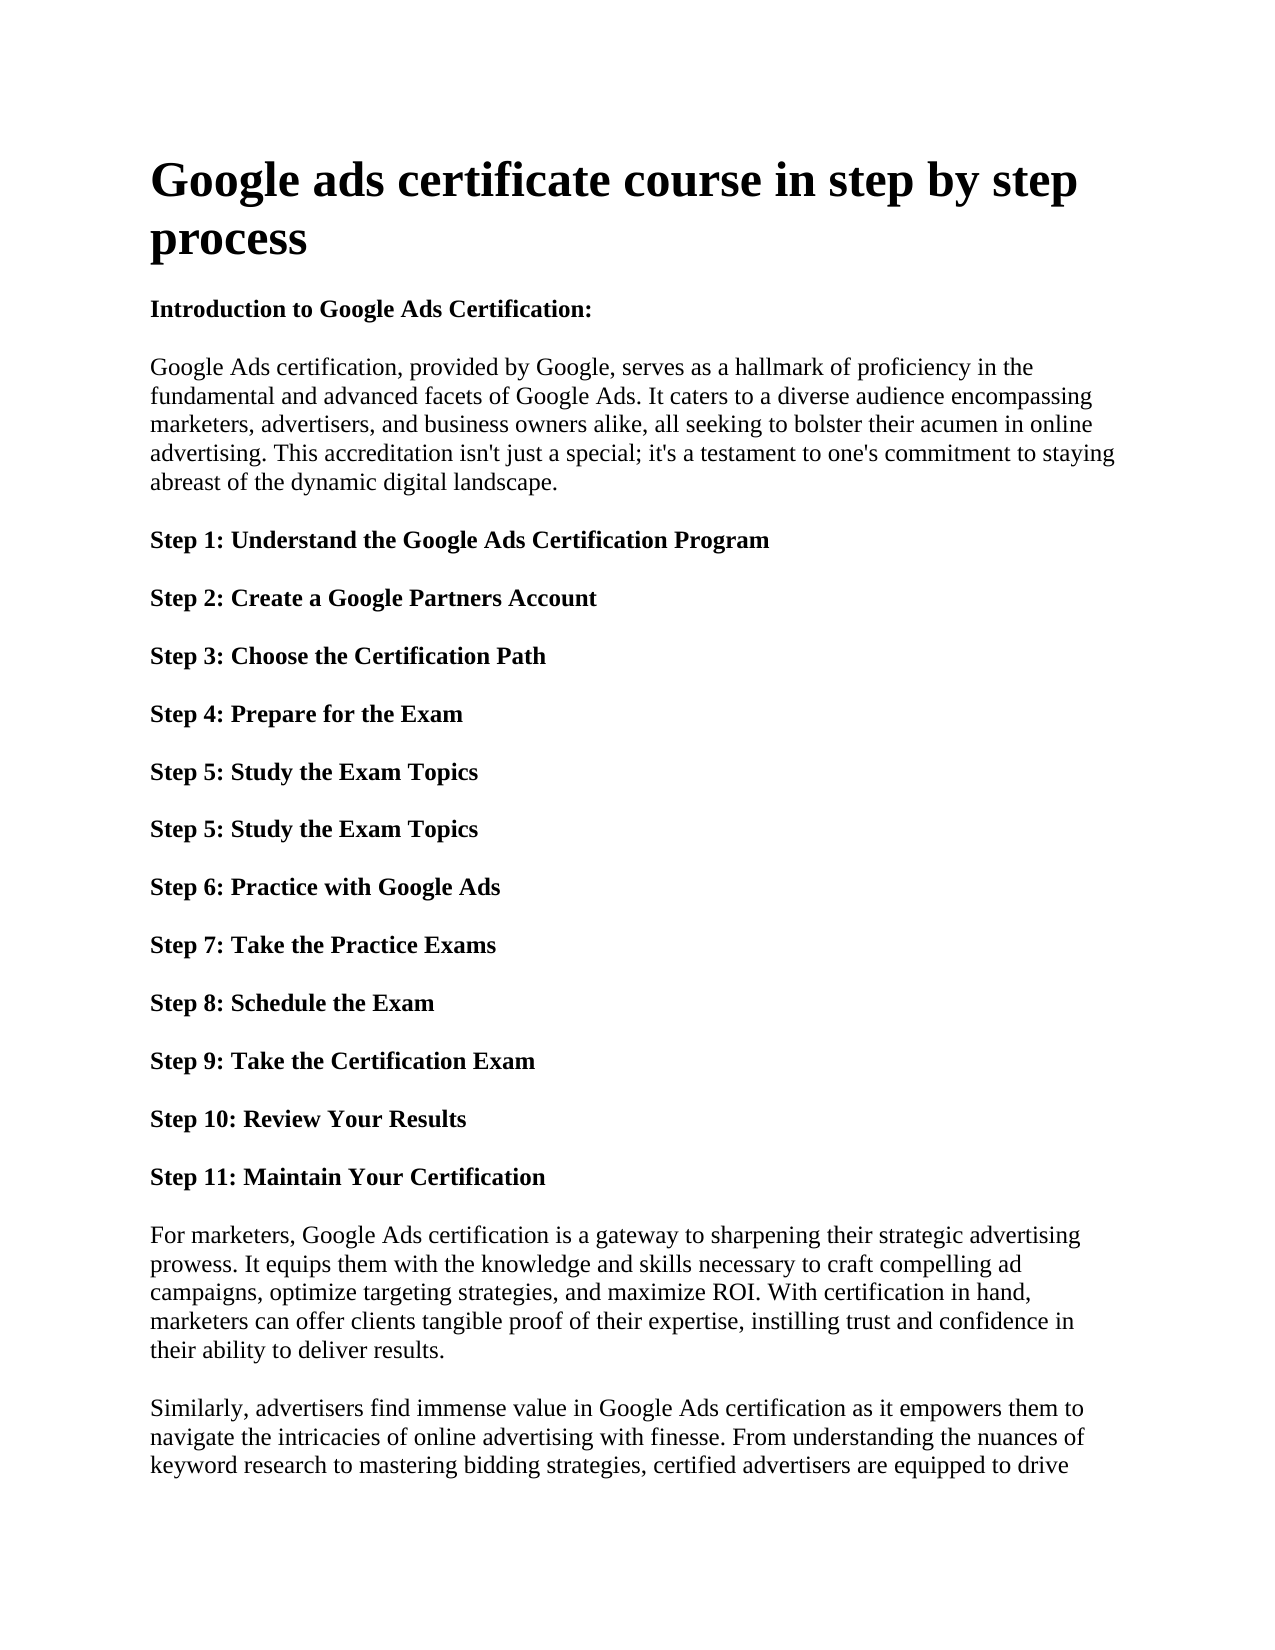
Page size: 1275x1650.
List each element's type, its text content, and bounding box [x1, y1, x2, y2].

text Step 3: Choose the Certification Path [150, 641, 1125, 669]
text Step 8: Schedule the Exam [150, 988, 1125, 1017]
text Step 10: Review Your Results [150, 1104, 1125, 1133]
text For marketers, Google Ads certification is a gateway to sharpening their strategic advertising prowess. It equips them with the knowledge and skills necessary to craft compelling ad campaigns, optimize targeting strategies, and maximize ROI. With certification in hand, marketers can offer clients tangible proof of their expertise, instilling trust and confidence in their ability to deliver results. [150, 1220, 1125, 1364]
text Step 5: Study the Exam Topics [150, 814, 1125, 843]
text Google Ads certification, provided by Google, serves as a hallmark of proficiency in the fundamental and advanced facets of Google Ads. It caters to a diverse audience encompassing marketers, advertisers, and business owners alike, all seeking to bolster their acumen in online advertising. This accreditation isn't just a special; it's a testament to one's commitment to staying abreast of the dynamic digital landscape. [150, 352, 1125, 496]
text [150, 1393, 1125, 1479]
text Step 7: Take the Practice Exams [150, 930, 1125, 959]
text Step 2: Create a Google Partners Account [150, 583, 1125, 612]
text Step 5: Study the Exam Topics [150, 757, 1125, 785]
text Step 9: Take the Certification Exam [150, 1046, 1125, 1075]
text Introduction to Google Ads Certification: [150, 294, 1125, 323]
text Step 11: Maintain Your Certification [150, 1162, 1125, 1191]
text Step 4: Prepare for the Exam [150, 699, 1125, 727]
text Step 6: Practice with Google Ads [150, 872, 1125, 901]
text Google ads certificate course in step by step process [150, 150, 1125, 265]
text Step 1: Understand the Google Ads Certification Program [150, 525, 1125, 554]
